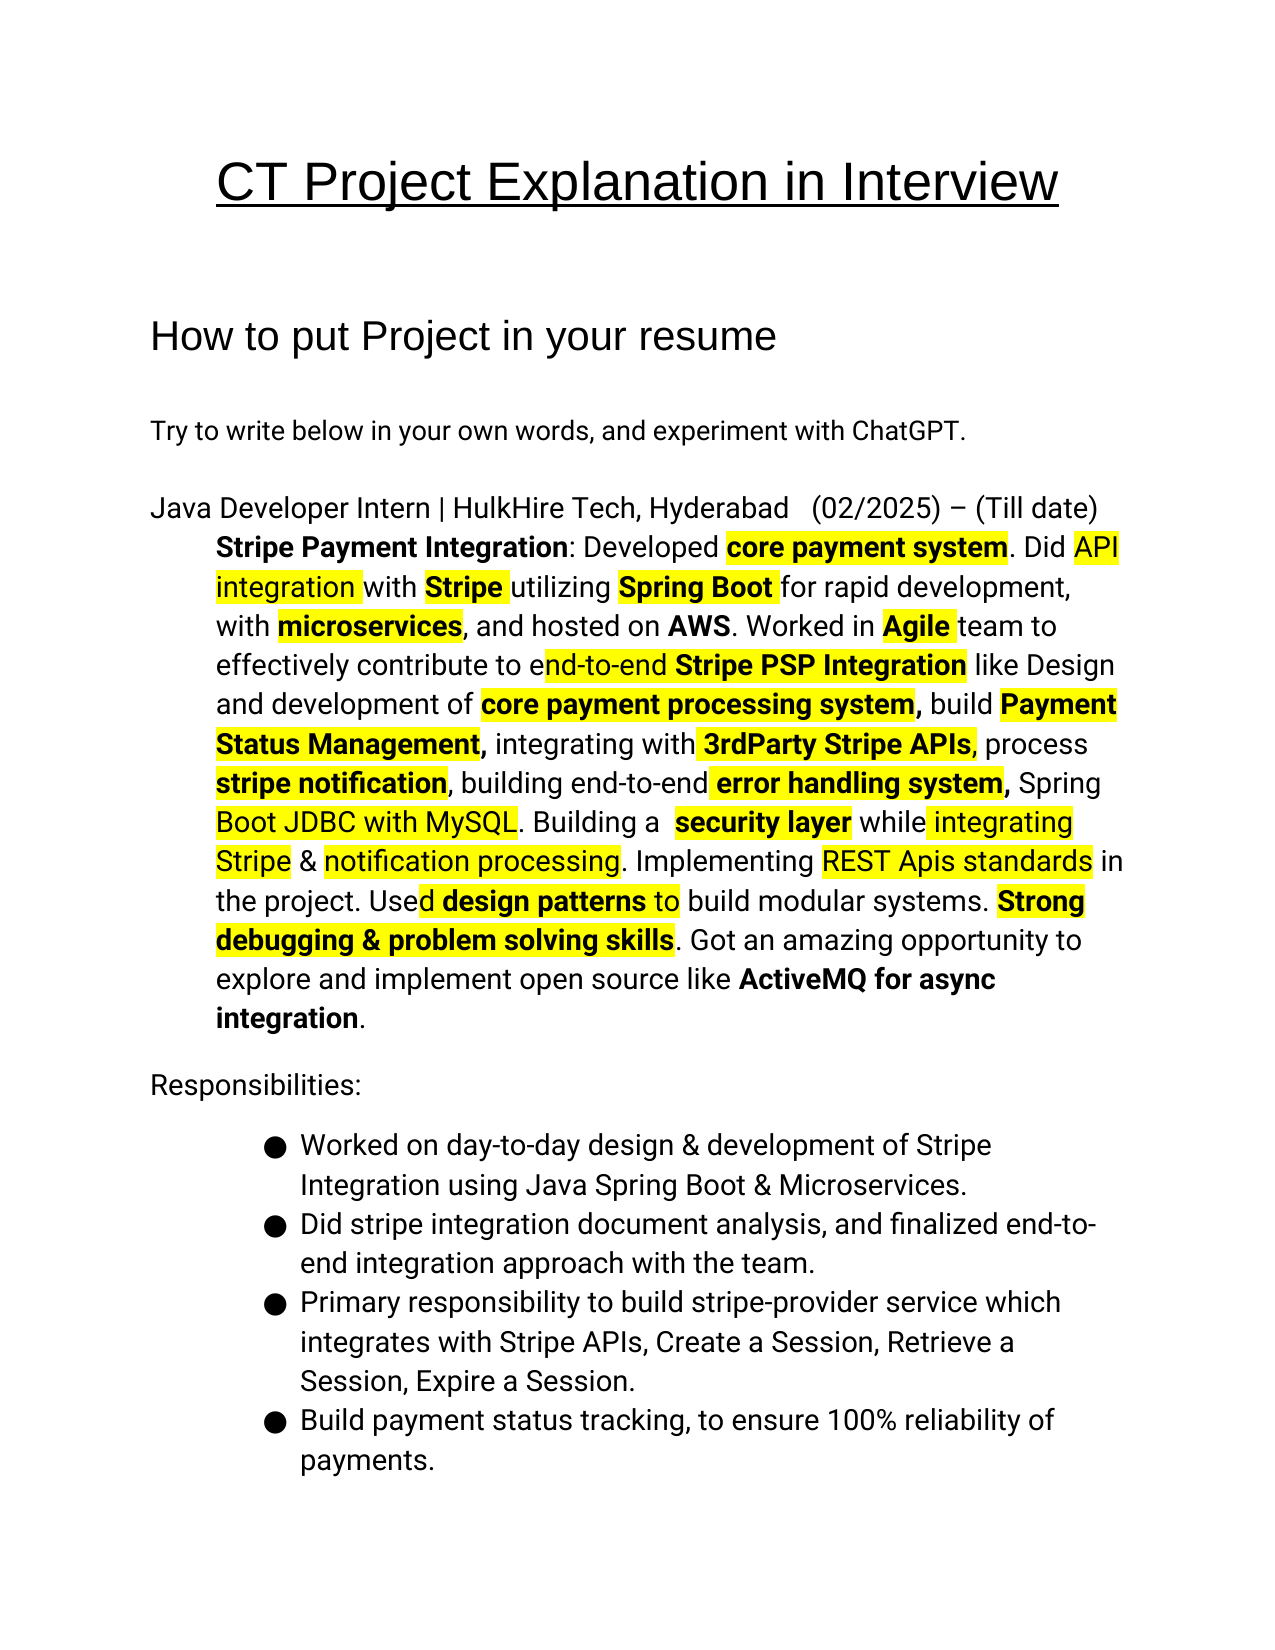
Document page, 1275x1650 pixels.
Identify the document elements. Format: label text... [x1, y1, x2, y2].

text Responsibilities: [150, 1069, 1125, 1103]
list Build payment status tracking, to ensure 100% reliability of payments. [262, 1404, 1125, 1477]
list Primary responsibility to build stripe-provider service which integrates with Stripe APIs, Create a Session, Retrieve a Session, Expire a Session. [262, 1286, 1125, 1398]
title CT Project Explanation in Interview [150, 150, 1125, 212]
text Stripe Payment Integration: Developed core payment system. Did API integration with Stripe utilizing Spring Boot for rapid development, with microservices, and hosted on AWS. Worked in Agile team to effectively contribute to end-to-end Stripe PSP Integration like Design and development of core payment processing system, build Payment Status Management, integrating with 3rdParty Stripe APIs, process stripe notification, building end-to-end error handling system, Spring Boot JDBC with MySQL. Building a security layer while integrating Stripe & notification processing. Implementing REST Apis standards in the project. Used design patterns to build modular systems. Strong debugging & problem solving skills. Got an amazing opportunity to explore and implement open source like ActiveMQ for async integration. [216, 531, 1125, 1036]
subtitle How to put Project in your resume [150, 312, 1125, 359]
list Worked on day-to-day design & development of Stripe Integration using Java Spring Boot & Microservices. [262, 1129, 1125, 1202]
text Java Developer Intern | HulkHire Tech, Hyderabad (02/2025) – (Till date) [150, 491, 1125, 526]
list Did stripe integration document analysis, and finalized end-to-end integration approach with the team. [262, 1207, 1125, 1281]
text Try to write below in your own words, and experiment with ChatGPT. [150, 416, 1125, 447]
